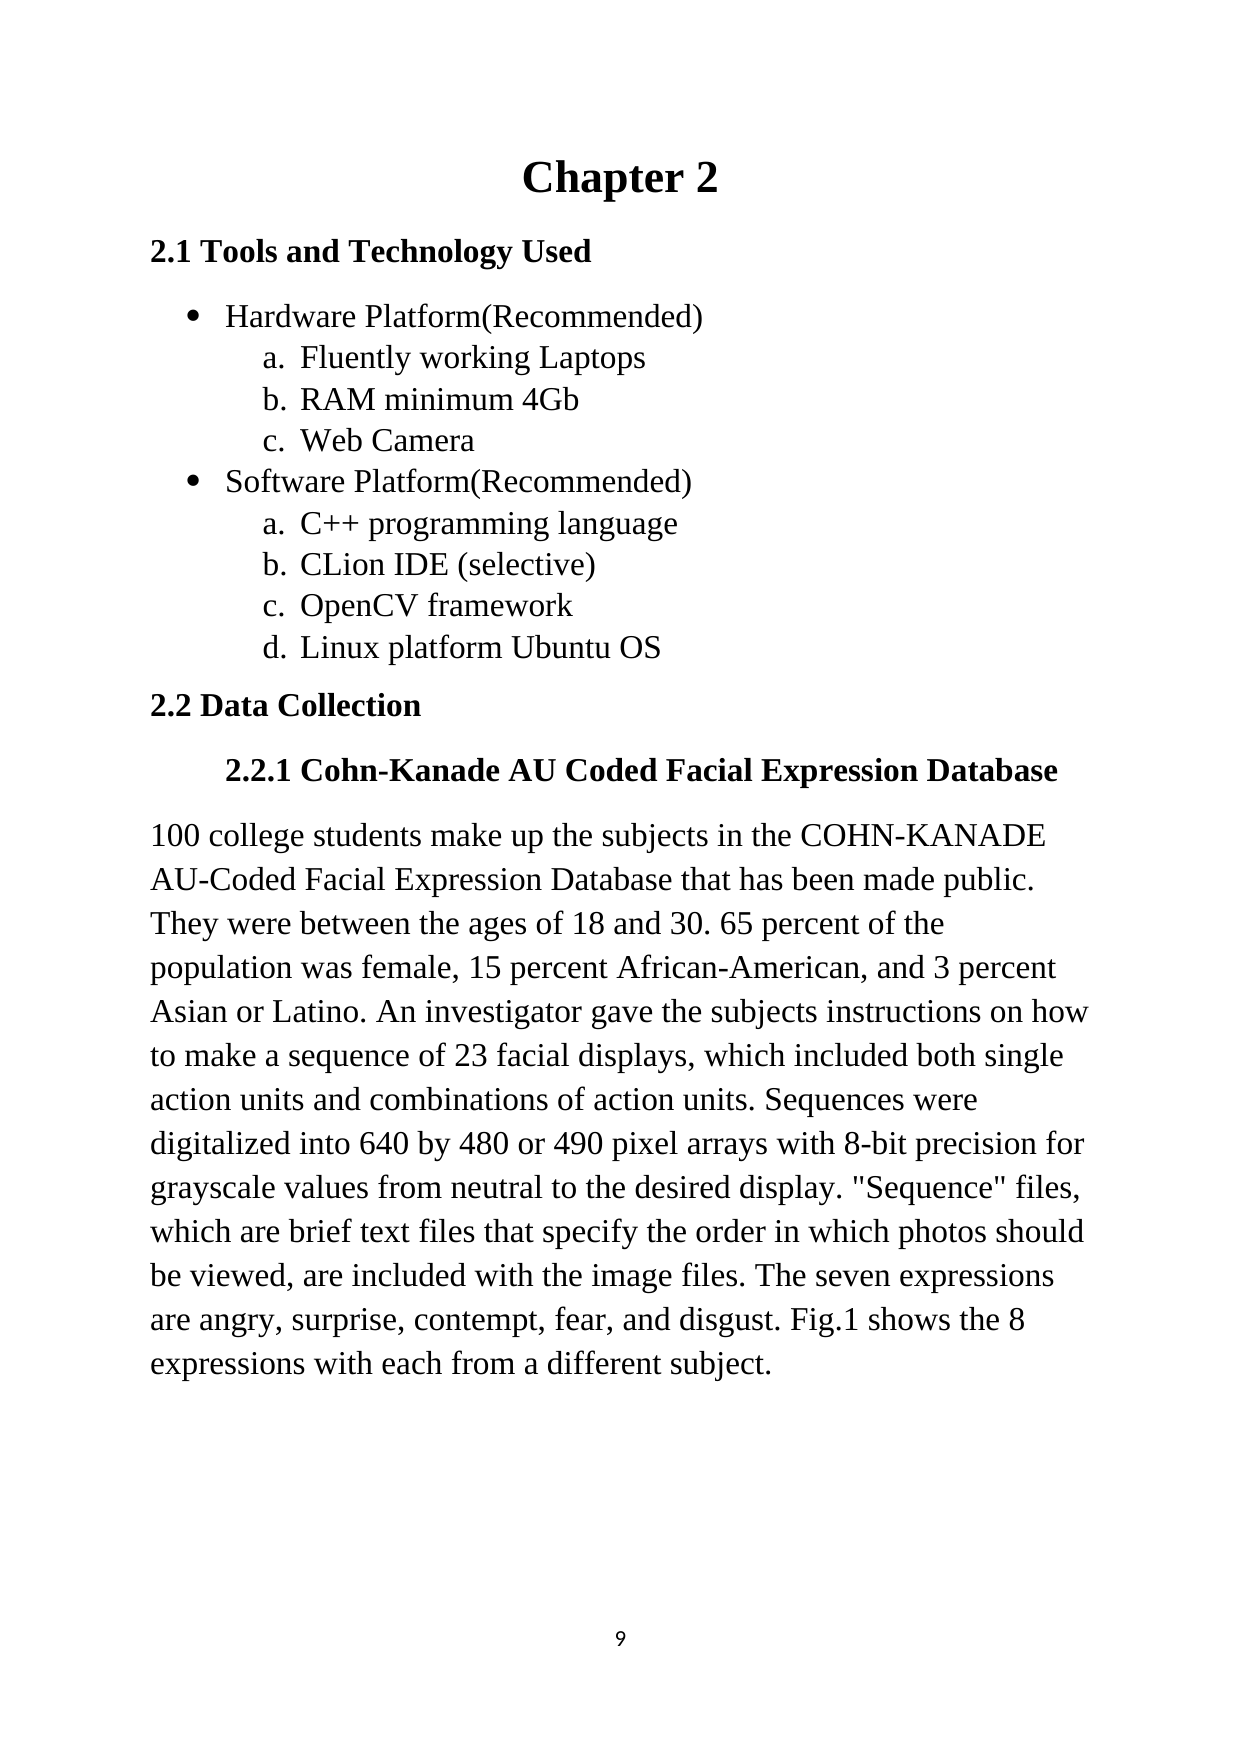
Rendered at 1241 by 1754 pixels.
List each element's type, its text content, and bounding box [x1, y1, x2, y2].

list Fluently working Laptops [262, 338, 1090, 376]
text Chapter 2 [150, 150, 1090, 203]
text 100 college students make up the subjects in the COHN-KANADE AU-Coded Facial Expression Database that has been made public. They were between the ages of 18 and 30. 65 percent of the population was female, 15 percent African-American, and 3 percent Asian or Latino. An investigator gave the subjects instructions on how to make a sequence of 23 facial displays, which included both single action units and combinations of action units. Sequences were digitalized into 640 by 480 or 490 pixel arrays with 8-bit precision for grayscale values from neutral to the desired display. "Sequence" files, which are brief text files that specify the order in which photos should be viewed, are included with the image files. The seven expressions are angry, surprise, contempt, fear, and disgust. Fig.1 shows the 8 expressions with each from a different subject. [150, 815, 1090, 1382]
list C++ programming language [262, 503, 1090, 541]
list RAM minimum 4Gb [262, 379, 1090, 417]
list CLion IDE (selective) [262, 544, 1090, 583]
list Web Camera [262, 420, 1090, 459]
list OpenCV framework [262, 586, 1090, 624]
list Software Platform(Recommended) [187, 462, 1090, 500]
text 2.2 Data Collection [150, 685, 1090, 723]
list Hardware Platform(Recommended) [187, 296, 1090, 334]
text 2.1 Tools and Technology Used [150, 231, 1090, 270]
list Linux platform Ubuntu OS [262, 627, 1090, 665]
text 2.2.1 Cohn-Kanade AU Coded Facial Expression Database [150, 750, 1090, 788]
